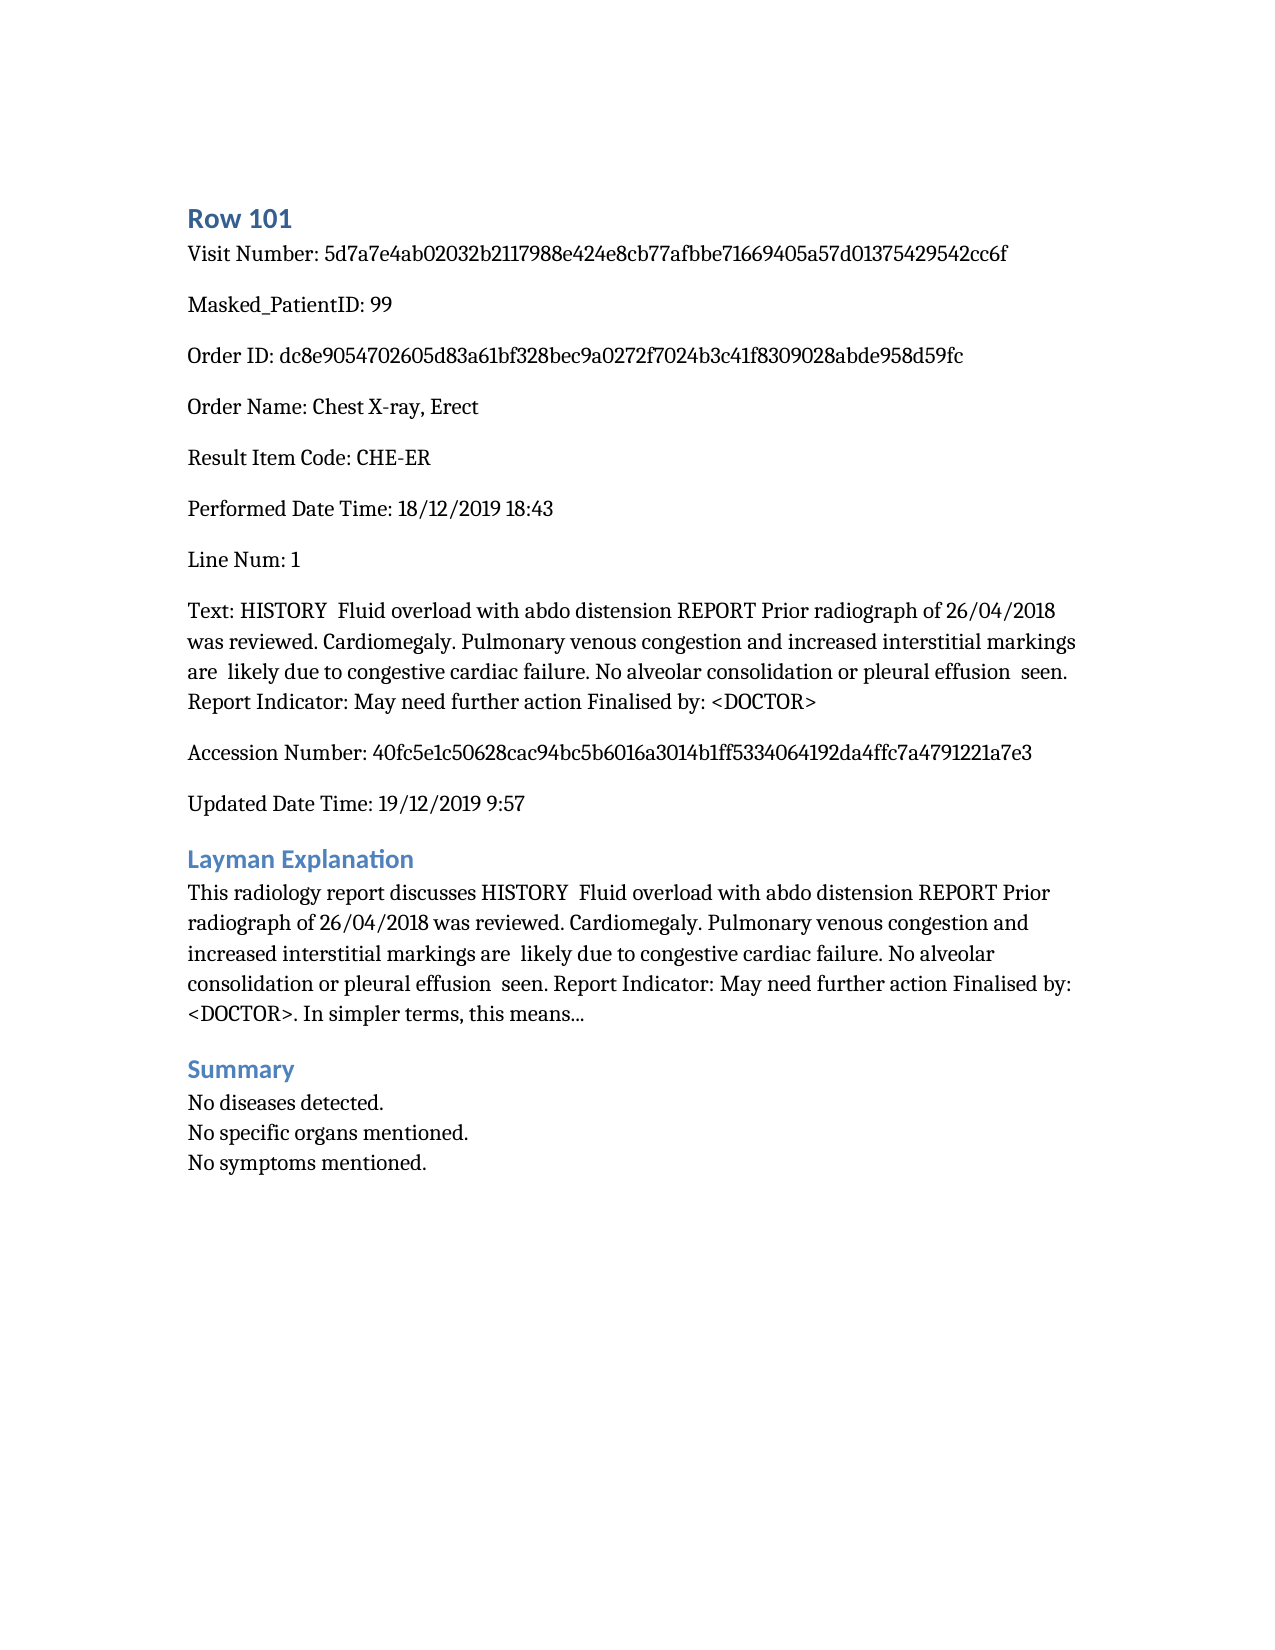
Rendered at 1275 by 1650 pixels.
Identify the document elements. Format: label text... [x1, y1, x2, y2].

text Updated Date Time: 19/12/2019 9:57 [187, 791, 1087, 817]
text This radiology report discusses HISTORY Fluid overload with abdo distension REPORT Prior radiograph of 26/04/2018 was reviewed. Cardiomegaly. Pulmonary venous congestion and increased interstitial markings are likely due to congestive cardiac failure. No alveolar consolidation or pleural effusion seen. Report Indicator: May need further action Finalised by: <DOCTOR>. In simpler terms, this means... [187, 880, 1087, 1027]
text Line Num: 1 [187, 547, 1087, 573]
text Visit Number: 5d7a7e4ab02032b2117988e424e8cb77afbbe71669405a57d01375429542cc6f [187, 241, 1087, 267]
text Order ID: dc8e9054702605d83a61bf328bec9a0272f7024b3c41f8309028abde958d59fc [187, 343, 1087, 369]
text Result Item Code: CHE-ER [187, 445, 1087, 471]
text Masked_PatientID: 99 [187, 292, 1087, 318]
text Accession Number: 40fc5e1c50628cac94bc5b6016a3014b1ff5334064192da4ffc7a4791221a7e3 [187, 740, 1087, 766]
text Order Name: Chest X-ray, Erect [187, 394, 1087, 420]
text Text: HISTORY Fluid overload with abdo distension REPORT Prior radiograph of 26/04/2018 was reviewed. Cardiomegaly. Pulmonary venous congestion and increased interstitial markings are likely due to congestive cardiac failure. No alveolar consolidation or pleural effusion seen. Report Indicator: May need further action Finalised by: <DOCTOR> [187, 598, 1087, 715]
text No diseases detected. No specific organs mentioned. No symptoms mentioned. [187, 1090, 1087, 1176]
text Performed Date Time: 18/12/2019 18:43 [187, 496, 1087, 522]
subtitle Summary [187, 1052, 1087, 1085]
subtitle Layman Explanation [187, 842, 1087, 875]
subtitle Row 101 [187, 200, 1087, 236]
